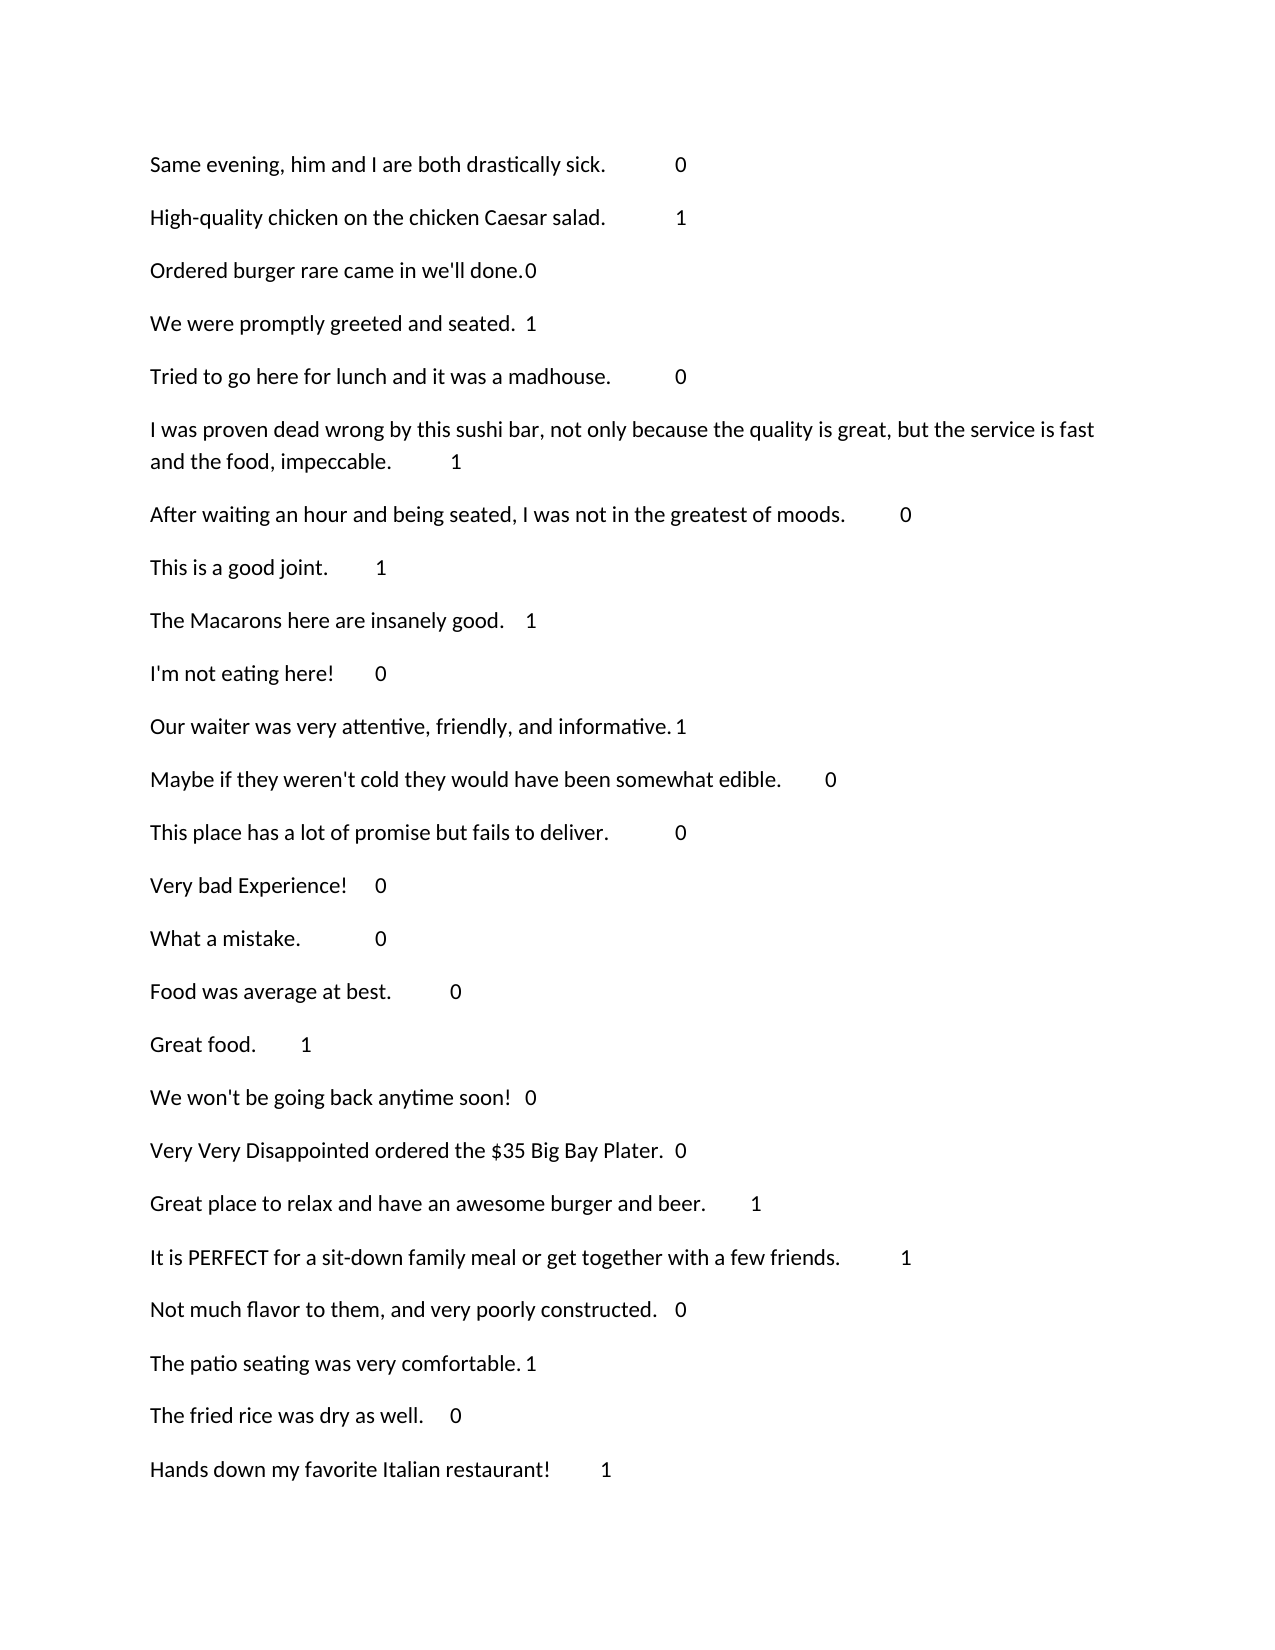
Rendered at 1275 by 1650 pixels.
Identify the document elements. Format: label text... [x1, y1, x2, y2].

text Ordered burger rare came in we'll done. 0 [150, 256, 1125, 284]
text Hands down my favorite Italian restaurant! 1 [150, 1455, 1125, 1483]
text Great place to relax and have an awesome burger and beer. 1 [150, 1189, 1125, 1218]
text The patio seating was very comfortable. 1 [150, 1349, 1125, 1377]
text Our waiter was very attentive, friendly, and informative. 1 [150, 712, 1125, 740]
text We were promptly greeted and seated. 1 [150, 309, 1125, 337]
text What a mistake. 0 [150, 924, 1125, 952]
text It is PERFECT for a sit-down family meal or get together with a few friends. 1 [150, 1243, 1125, 1271]
text Tried to go here for lunch and it was a madhouse. 0 [150, 362, 1125, 390]
text Same evening, him and I are both drastically sick. 0 [150, 150, 1125, 178]
text After waiting an hour and being seated, I was not in the greatest of moods. 0 [150, 500, 1125, 528]
text High-quality chicken on the chicken Caesar salad. 1 [150, 203, 1125, 231]
text The Macarons here are insanely good. 1 [150, 606, 1125, 634]
text Very Very Disappointed ordered the $35 Big Bay Plater. 0 [150, 1137, 1125, 1164]
text Not much flavor to them, and very poorly constructed. 0 [150, 1296, 1125, 1324]
text I'm not eating here! 0 [150, 659, 1125, 687]
text We won't be going back anytime soon! 0 [150, 1083, 1125, 1112]
text This place has a lot of promise but fails to deliver. 0 [150, 818, 1125, 846]
text The fried rice was dry as well. 0 [150, 1402, 1125, 1430]
text This is a good joint. 1 [150, 553, 1125, 581]
text Maybe if they weren't cold they would have been somewhat edible. 0 [150, 765, 1125, 793]
text Great food. 1 [150, 1031, 1125, 1058]
text I was proven dead wrong by this sushi bar, not only because the quality is great, but the service is fast and the food, impeccable. 1 [150, 415, 1125, 475]
text Food was average at best. 0 [150, 977, 1125, 1006]
text Very bad Experience! 0 [150, 871, 1125, 899]
